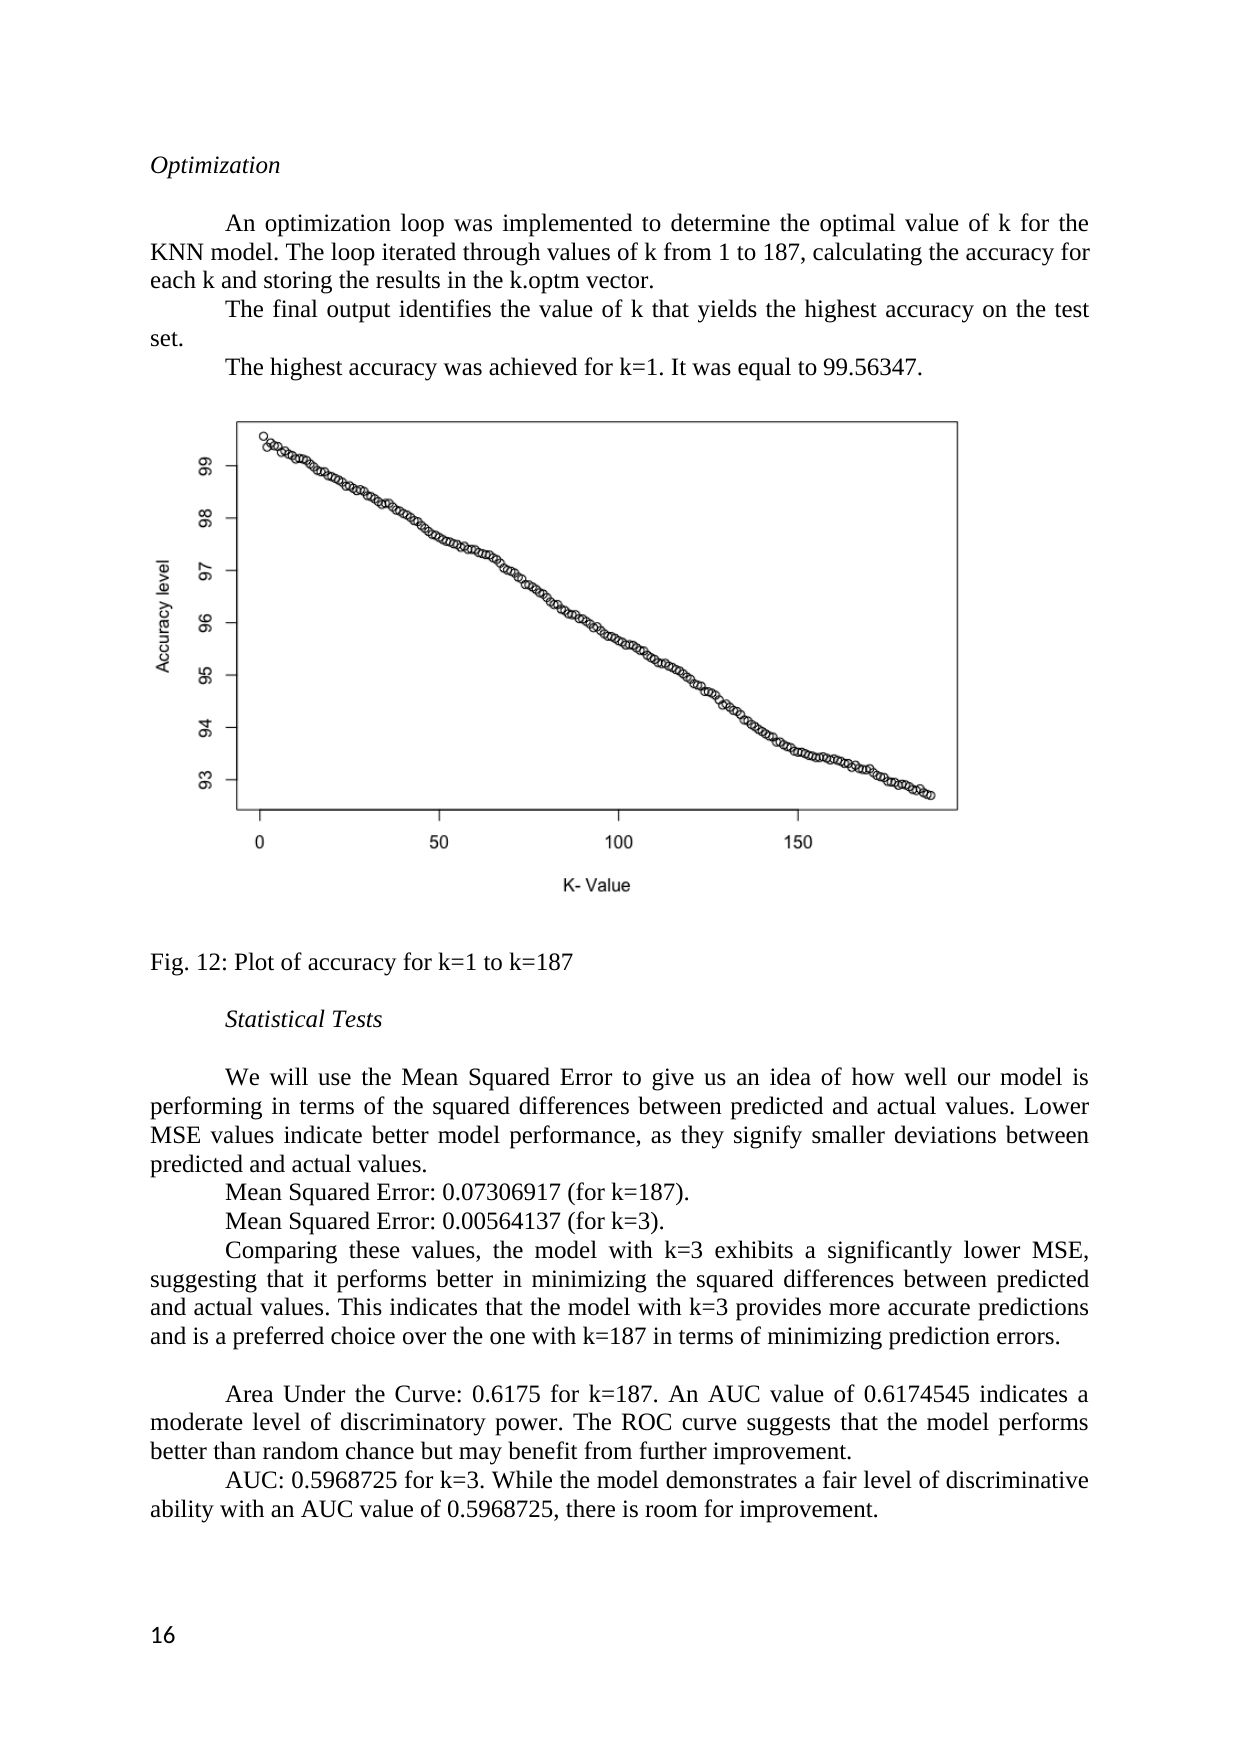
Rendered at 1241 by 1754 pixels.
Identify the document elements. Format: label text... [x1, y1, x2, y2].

text We will use the Mean Squared Error to give us an idea of how well our model is performing in terms of the squared differences between predicted and actual values. Lower MSE values indicate better model performance, as they signify smaller deviations between predicted and actual values. [150, 1062, 1090, 1177]
text Fig. 12: Plot of accuracy for k=1 to k=187 [150, 947, 1090, 975]
text Comparing these values, the model with k=3 exhibits a significantly lower MSE, suggesting that it performs better in minimizing the squared differences between predicted and actual values. This indicates that the model with k=3 provides more accurate predictions and is a preferred choice over the one with k=187 in terms of minimizing prediction errors. [150, 1235, 1090, 1350]
text Mean Squared Error: 0.07306917 (for k=187). [150, 1177, 1090, 1206]
text Area Under the Curve: 0.6175 for k=187. An AUC value of 0.6174545 indicates a moderate level of discriminatory power. The ROC curve suggests that the model performs better than random chance but may benefit from further improvement. [150, 1379, 1090, 1465]
text Mean Squared Error: 0.00564137 (for k=3). [150, 1206, 1090, 1235]
text The highest accuracy was achieved for k=1. It was equal to 99.56347. [150, 352, 1090, 380]
text The final output identifies the value of k that yields the highest accuracy on the test set. [150, 294, 1090, 352]
text AUC: 0.5968725 for k=3. While the model demonstrates a fair level of discriminative ability with an AUC value of 0.5968725, there is room for improvement. [150, 1465, 1090, 1522]
text Optimization [150, 150, 1090, 179]
text An optimization loop was implemented to determine the optimal value of k for the KNN model. The loop iterated through values of k from 1 to 187, calculating the accuracy for each k and storing the results in the k.optm vector. [150, 208, 1090, 294]
text Statistical Tests [150, 1004, 1090, 1033]
picture [150, 409, 1002, 918]
